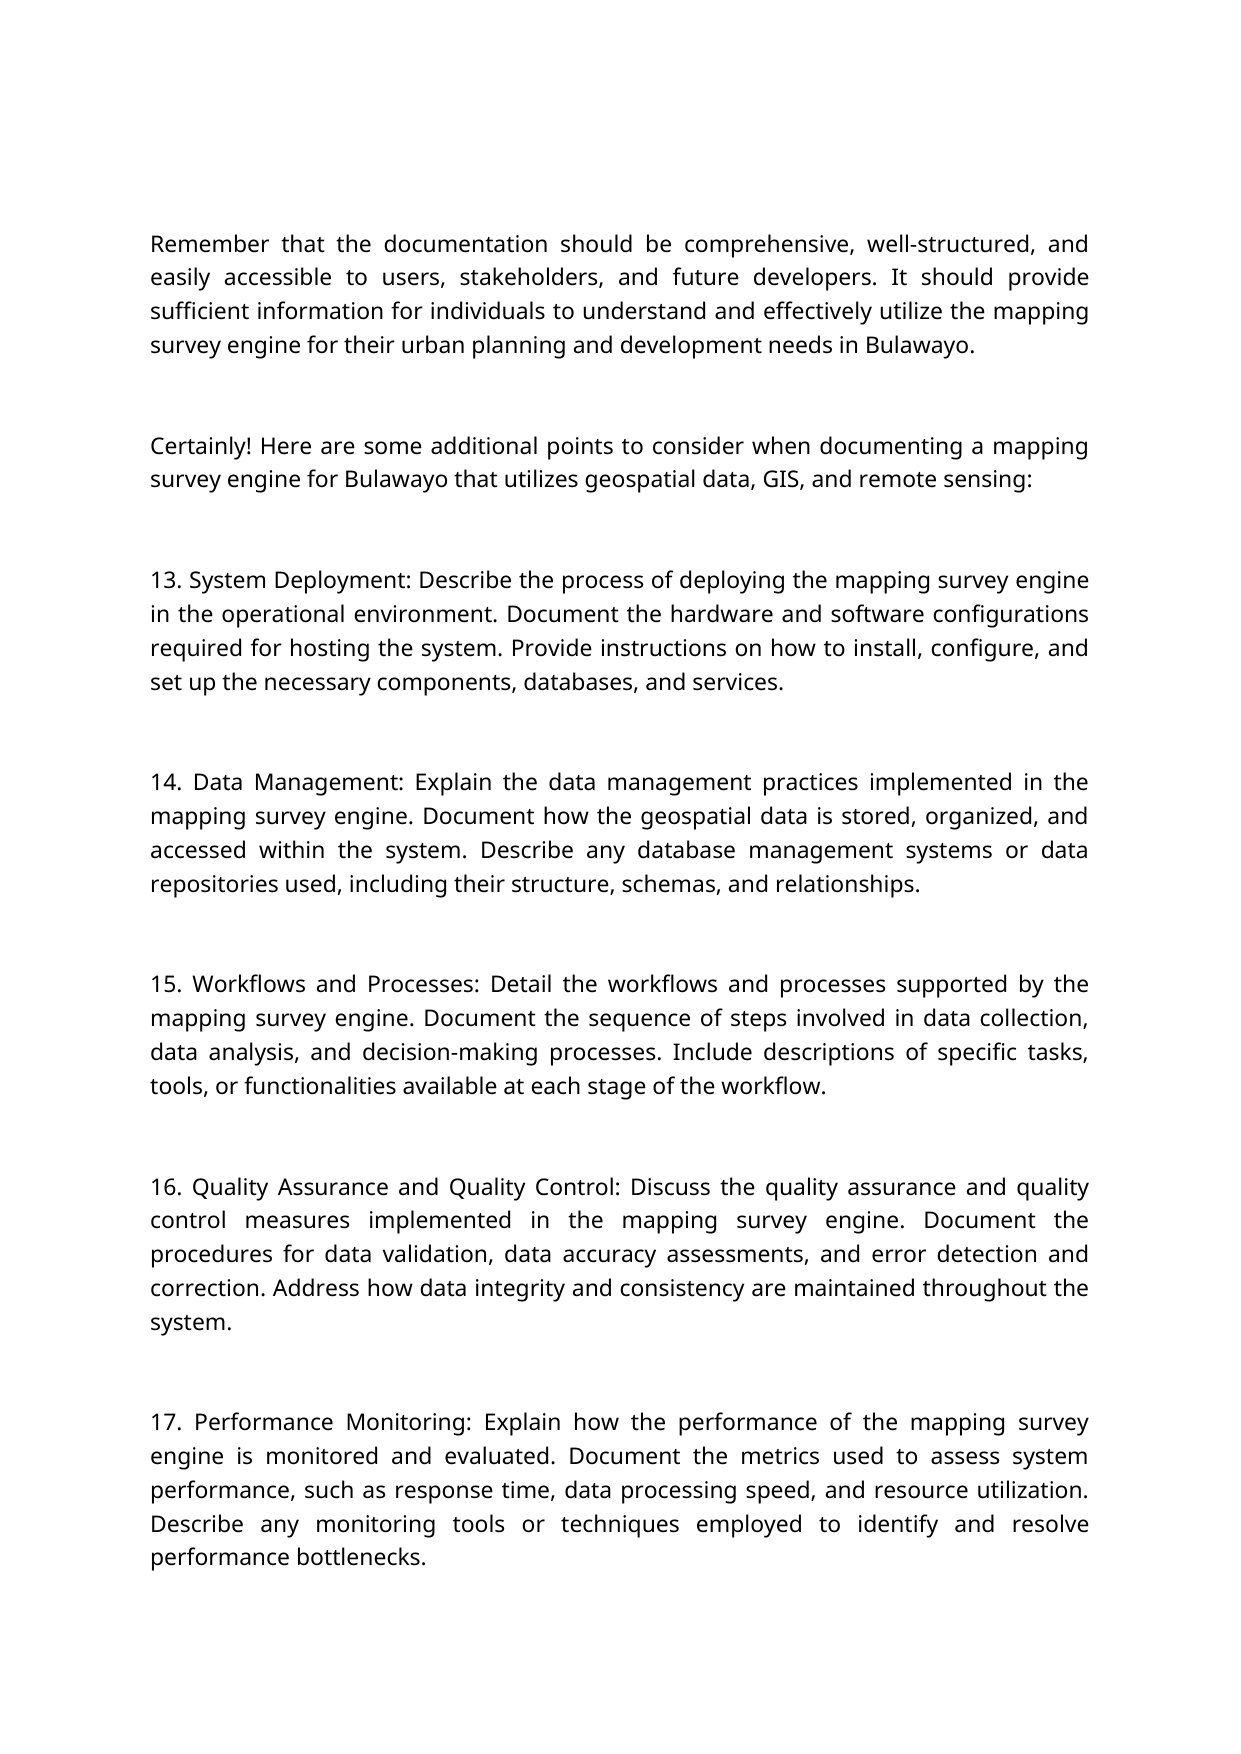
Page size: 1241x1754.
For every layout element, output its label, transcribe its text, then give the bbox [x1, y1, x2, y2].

text 16. Quality Assurance and Quality Control: Discuss the quality assurance and quality control measures implemented in the mapping survey engine. Document the procedures for data validation, data accuracy assessments, and error detection and correction. Address how data integrity and consistency are maintained throughout the system. [150, 1171, 1090, 1337]
text Certainly! Here are some additional points to consider when documenting a mapping survey engine for Bulawayo that utilizes geospatial data, GIS, and remote sensing: [150, 430, 1090, 495]
text 13. System Deployment: Describe the process of deploying the mapping survey engine in the operational environment. Document the hardware and software configurations required for hosting the system. Provide instructions on how to install, configure, and set up the necessary components, databases, and services. [150, 564, 1090, 697]
text 17. Performance Monitoring: Explain how the performance of the mapping survey engine is monitored and evaluated. Document the metrics used to assess system performance, such as response time, data processing speed, and resource utilization. Describe any monitoring tools or techniques employed to identify and resolve performance bottlenecks. [150, 1406, 1090, 1573]
text 14. Data Management: Explain the data management practices implemented in the mapping survey engine. Document how the geospatial data is stored, organized, and accessed within the system. Describe any database management systems or data repositories used, including their structure, schemas, and relationships. [150, 766, 1090, 899]
text Remember that the documentation should be comprehensive, well-structured, and easily accessible to users, stakeholders, and future developers. It should provide sufficient information for individuals to understand and effectively utilize the mapping survey engine for their urban planning and development needs in Bulawayo. [150, 228, 1090, 360]
text 15. Workflows and Processes: Detail the workflows and processes supported by the mapping survey engine. Document the sequence of steps involved in data collection, data analysis, and decision-making processes. Include descriptions of specific tasks, tools, or functionalities available at each stage of the workflow. [150, 968, 1090, 1101]
